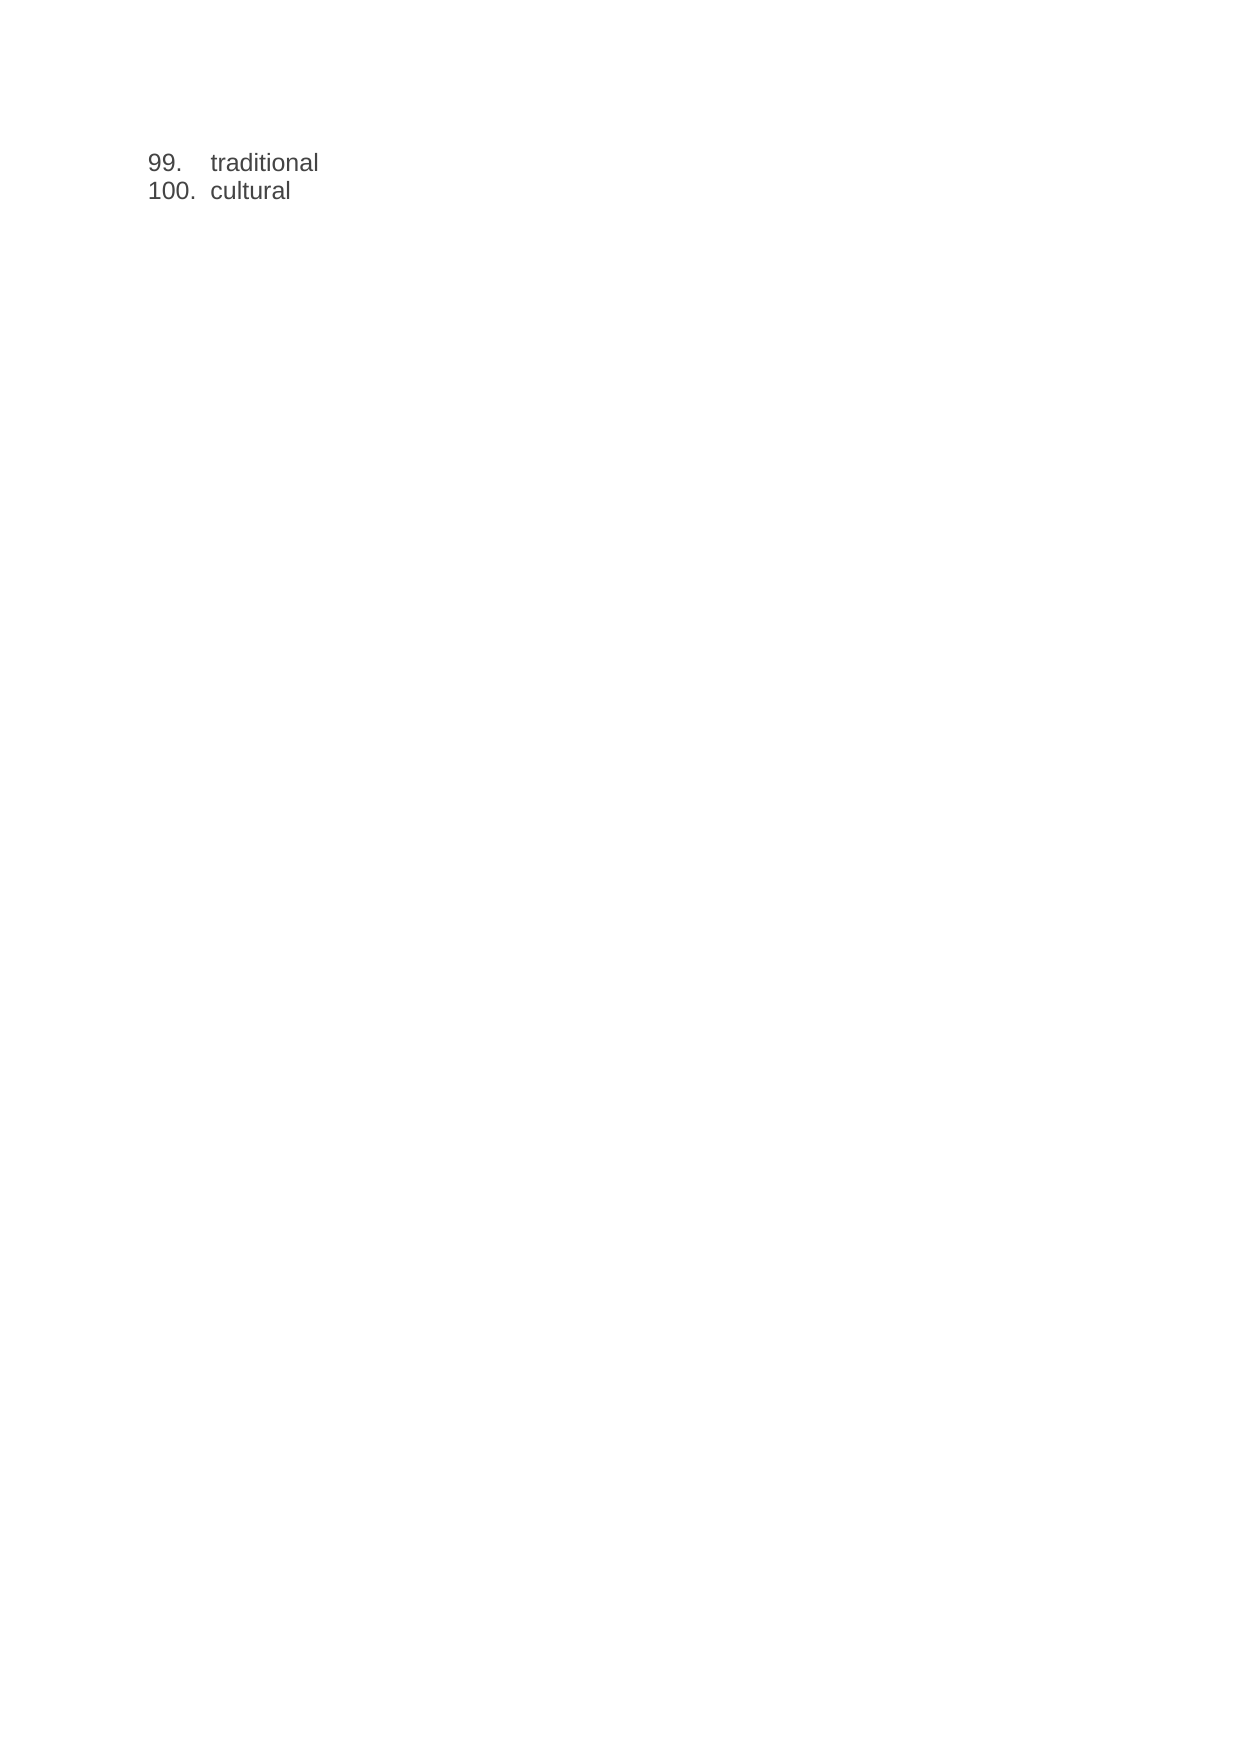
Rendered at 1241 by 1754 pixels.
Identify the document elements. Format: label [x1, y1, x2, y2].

text [148, 148, 1093, 205]
